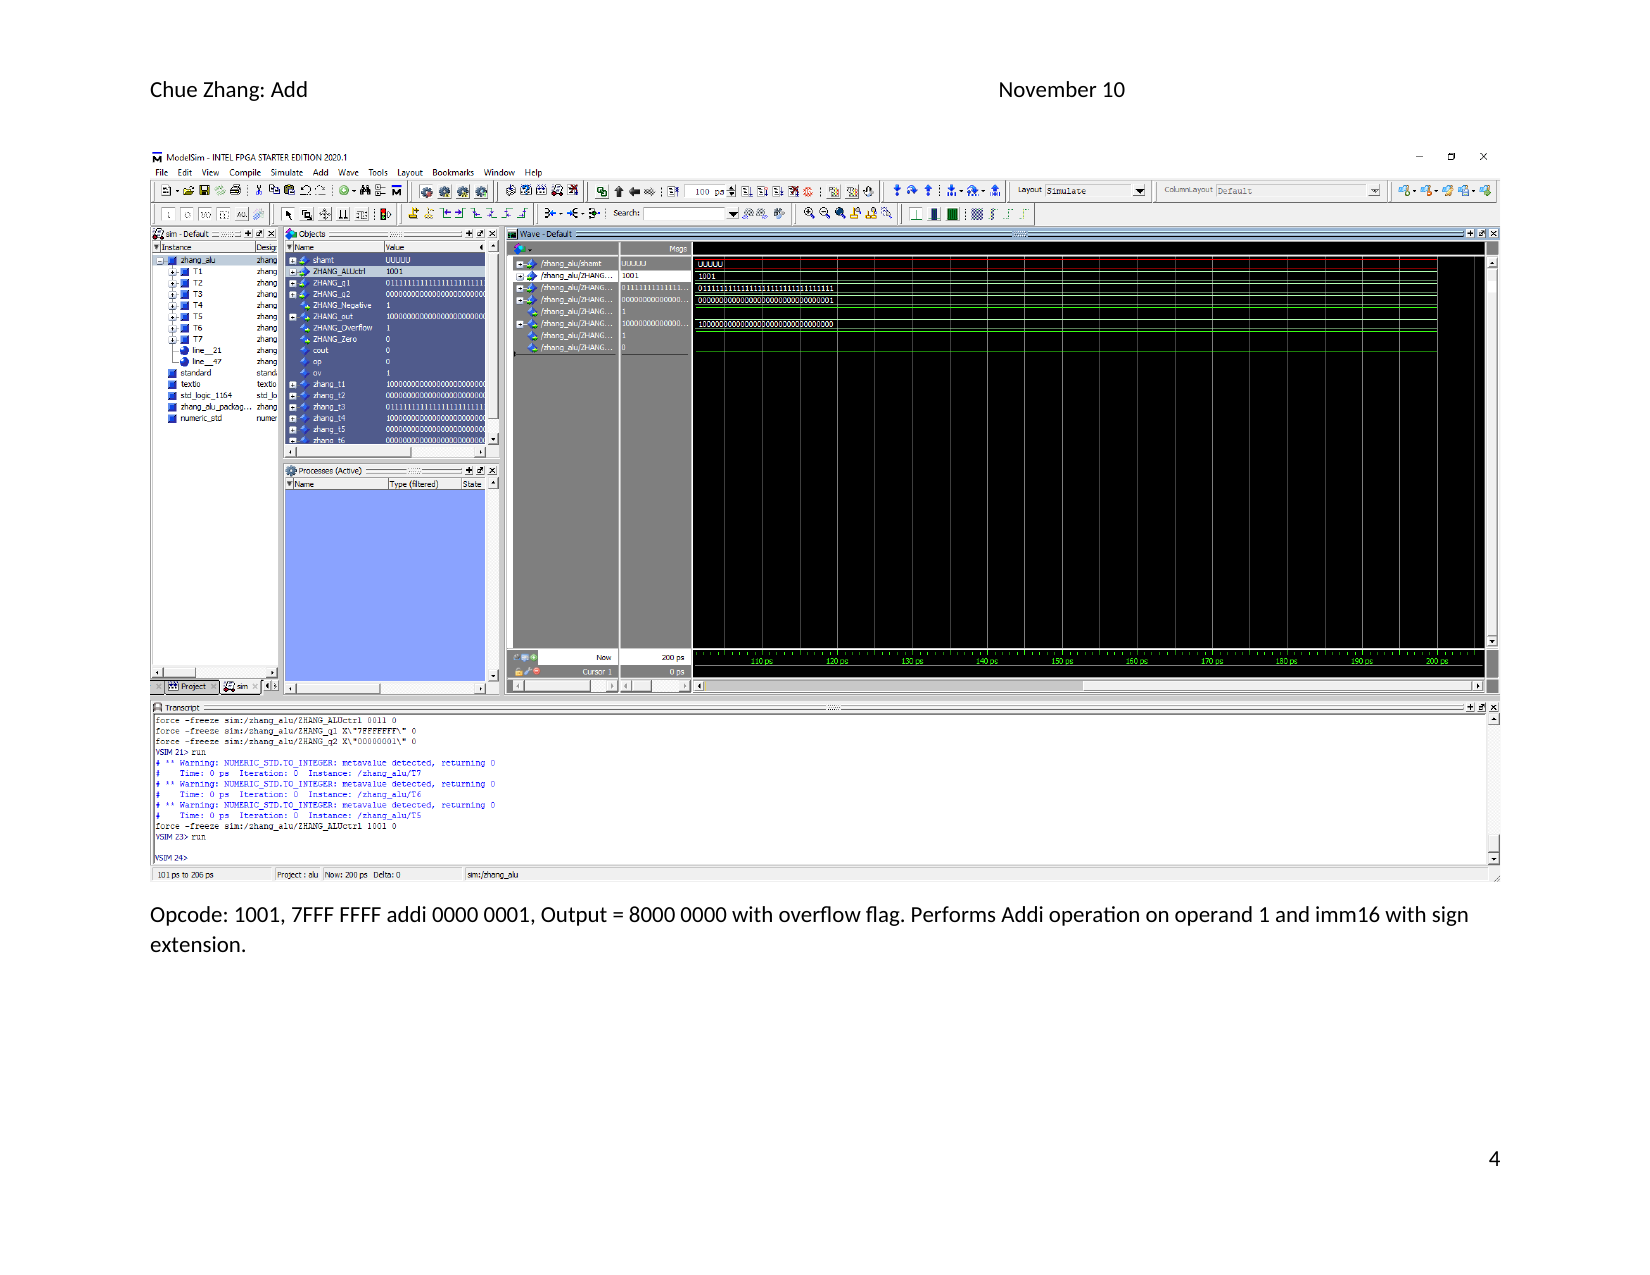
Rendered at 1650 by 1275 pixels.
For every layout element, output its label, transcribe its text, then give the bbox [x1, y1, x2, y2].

picture [150, 150, 1500, 882]
text Opcode: 1001, 7FFF FFFF addi 0000 0001, Output = 8000 0000 with overflow flag. Performs Addi operation on operand 1 and imm16 with sign extension. [150, 900, 1500, 958]
